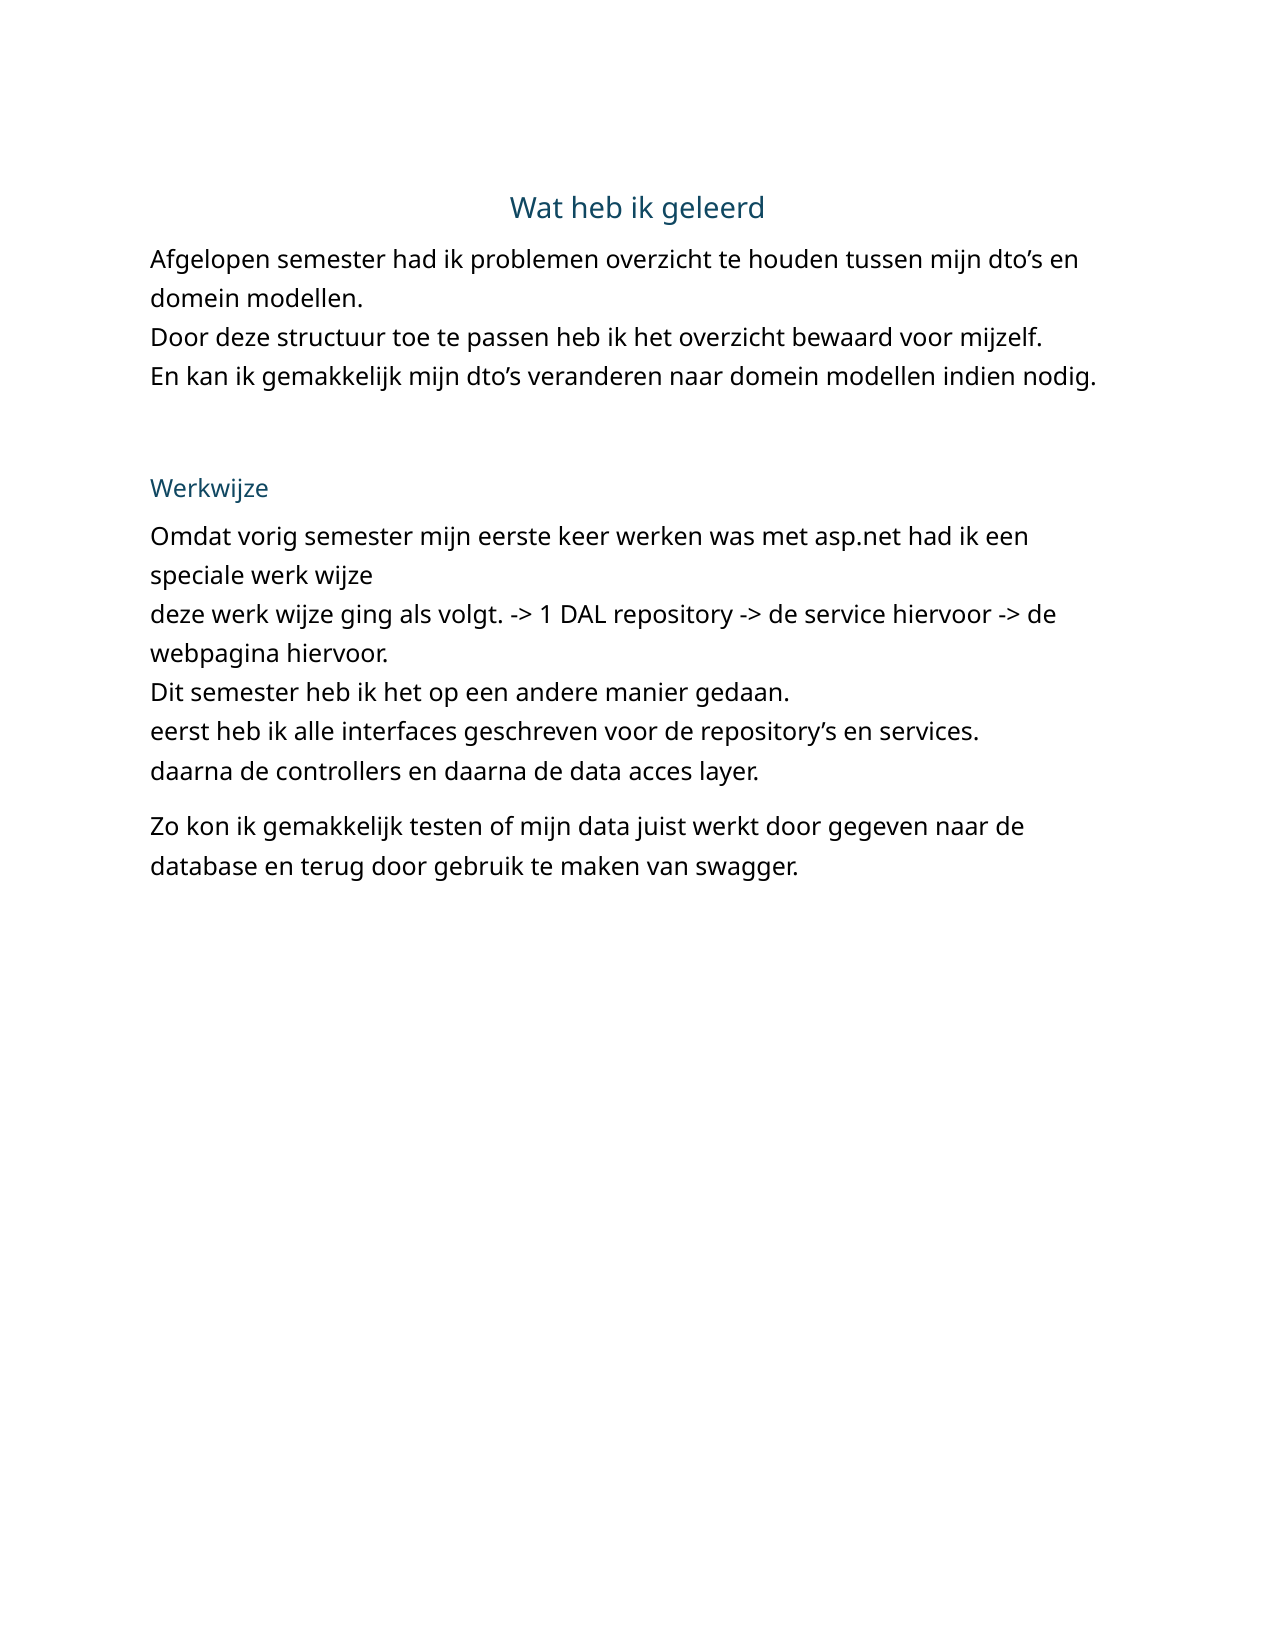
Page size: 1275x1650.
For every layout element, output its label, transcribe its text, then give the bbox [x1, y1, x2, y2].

subtitle Wat heb ik geleerd [150, 187, 1125, 227]
text Zo kon ik gemakkelijk testen of mijn data juist werkt door gegeven naar de database en terug door gebruik te maken van swagger. [150, 809, 1125, 882]
text Omdat vorig semester mijn eerste keer werken was met asp.net had ik een speciale werk wijze deze werk wijze ging als volgt. -> 1 DAL repository -> de service hiervoor -> de webpagina hiervoor. Dit semester heb ik het op een andere manier gedaan. eerst heb ik alle interfaces geschreven voor de repository’s en services. daarna de controllers en daarna de data acces layer. [150, 518, 1125, 787]
subtitle Werkwijze [150, 471, 1125, 505]
text Afgelopen semester had ik problemen overzicht te houden tussen mijn dto’s en domein modellen. Door deze structuur toe te passen heb ik het overzicht bewaard voor mijzelf. En kan ik gemakkelijk mijn dto’s veranderen naar domein modellen indien nodig. [150, 241, 1125, 393]
